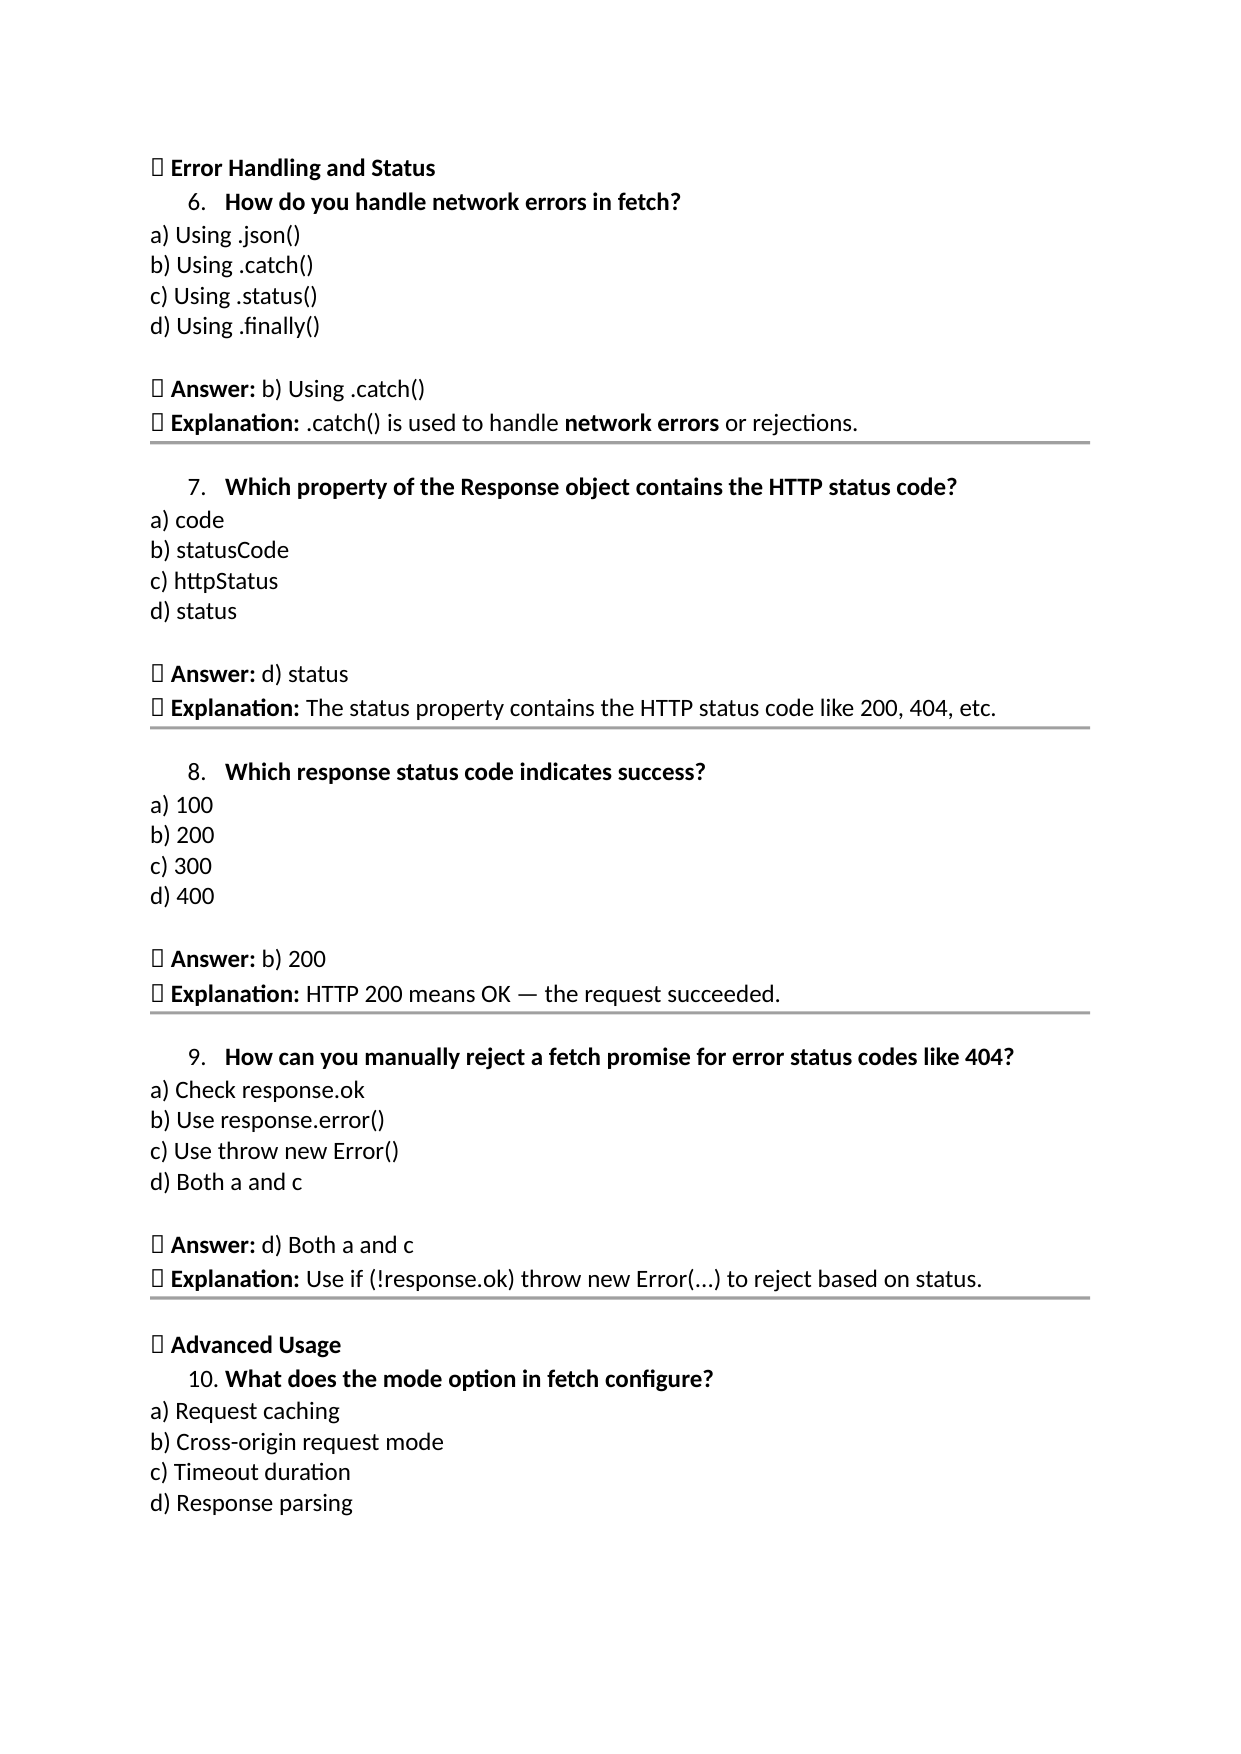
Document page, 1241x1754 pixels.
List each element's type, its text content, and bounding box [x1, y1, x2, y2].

text a) code b) statusCode c) httpStatus d) status [150, 504, 1090, 654]
text a) Check response.ok b) Use response.error() c) Use throw new Error() d) Both a and c [150, 1074, 1090, 1224]
list How can you manually reject a fetch promise for error status codes like 404? [187, 1041, 1090, 1072]
list How do you handle network errors in fetch? [187, 186, 1090, 217]
text ✅ Answer: d) status 📘 Explanation: The status property contains the HTTP status code like 200, 404, etc. [150, 656, 1090, 724]
text ✅ Answer: d) Both a and c 📘 Explanation: Use if (!response.ok) throw new Error(...) to reject based on status. [150, 1226, 1090, 1294]
list What does the mode option in fetch configure? [187, 1363, 1090, 1393]
text a) Request caching b) Cross-origin request mode c) Timeout duration d) Response parsing [150, 1395, 1090, 1545]
text a) Using .json() b) Using .catch() c) Using .status() d) Using .finally() [150, 219, 1090, 369]
text ✅ Error Handling and Status [150, 150, 1090, 184]
text ✅ Answer: b) Using .catch() 📘 Explanation: .catch() is used to handle network errors or rejections. [150, 371, 1090, 439]
text a) 100 b) 200 c) 300 d) 400 [150, 789, 1090, 939]
text ✅ Advanced Usage [150, 1327, 1090, 1361]
text ✅ Answer: b) 200 📘 Explanation: HTTP 200 means OK — the request succeeded. [150, 941, 1090, 1009]
list Which response status code indicates success? [187, 756, 1090, 787]
list Which property of the Response object contains the HTTP status code? [187, 471, 1090, 502]
